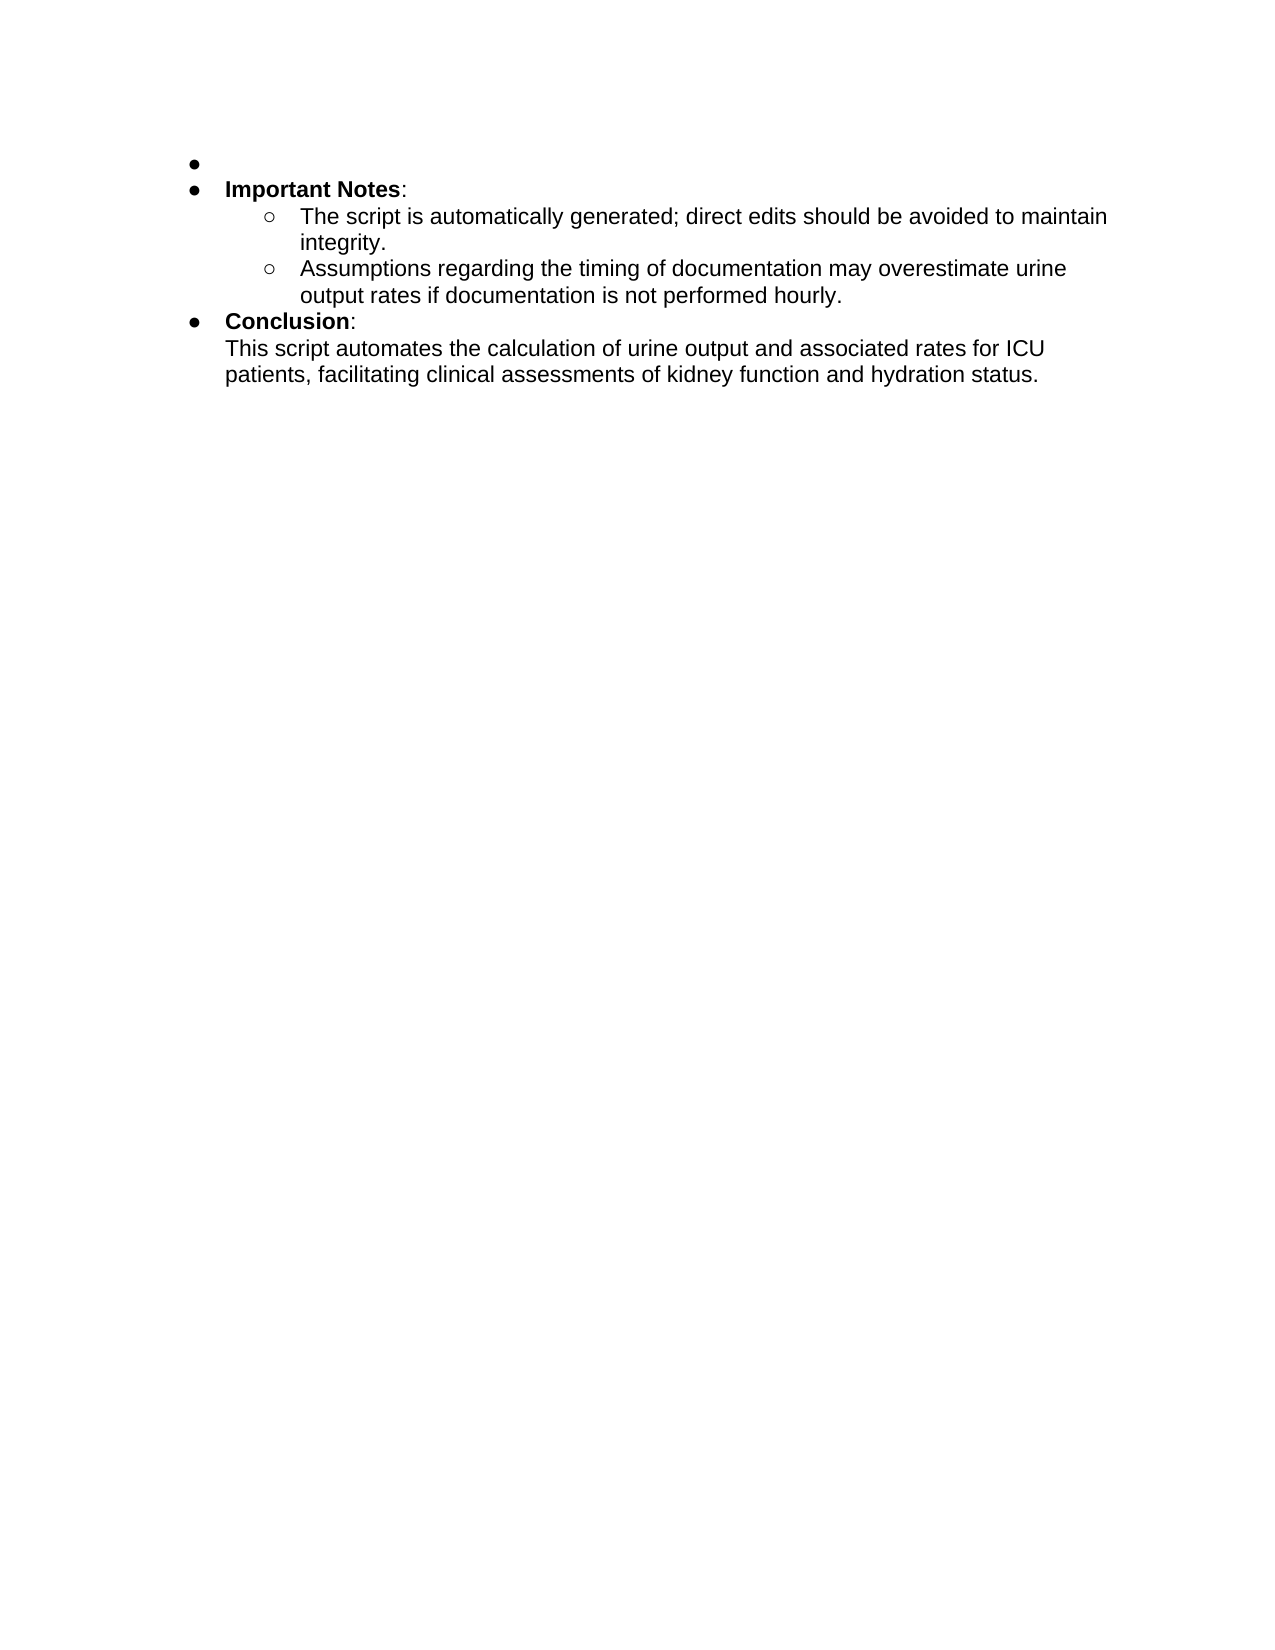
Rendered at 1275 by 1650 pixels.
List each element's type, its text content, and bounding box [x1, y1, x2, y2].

list Important Notes: [187, 176, 1125, 203]
list Assumptions regarding the timing of documentation may overestimate urine output rates if documentation is not performed hourly. [262, 255, 1125, 308]
list The script is automatically generated; direct edits should be avoided to maintain integrity. [262, 203, 1125, 255]
list Conclusion: This script automates the calculation of urine output and associated rates for ICU patients, facilitating clinical assessments of kidney function and hydration status. [187, 308, 1125, 387]
